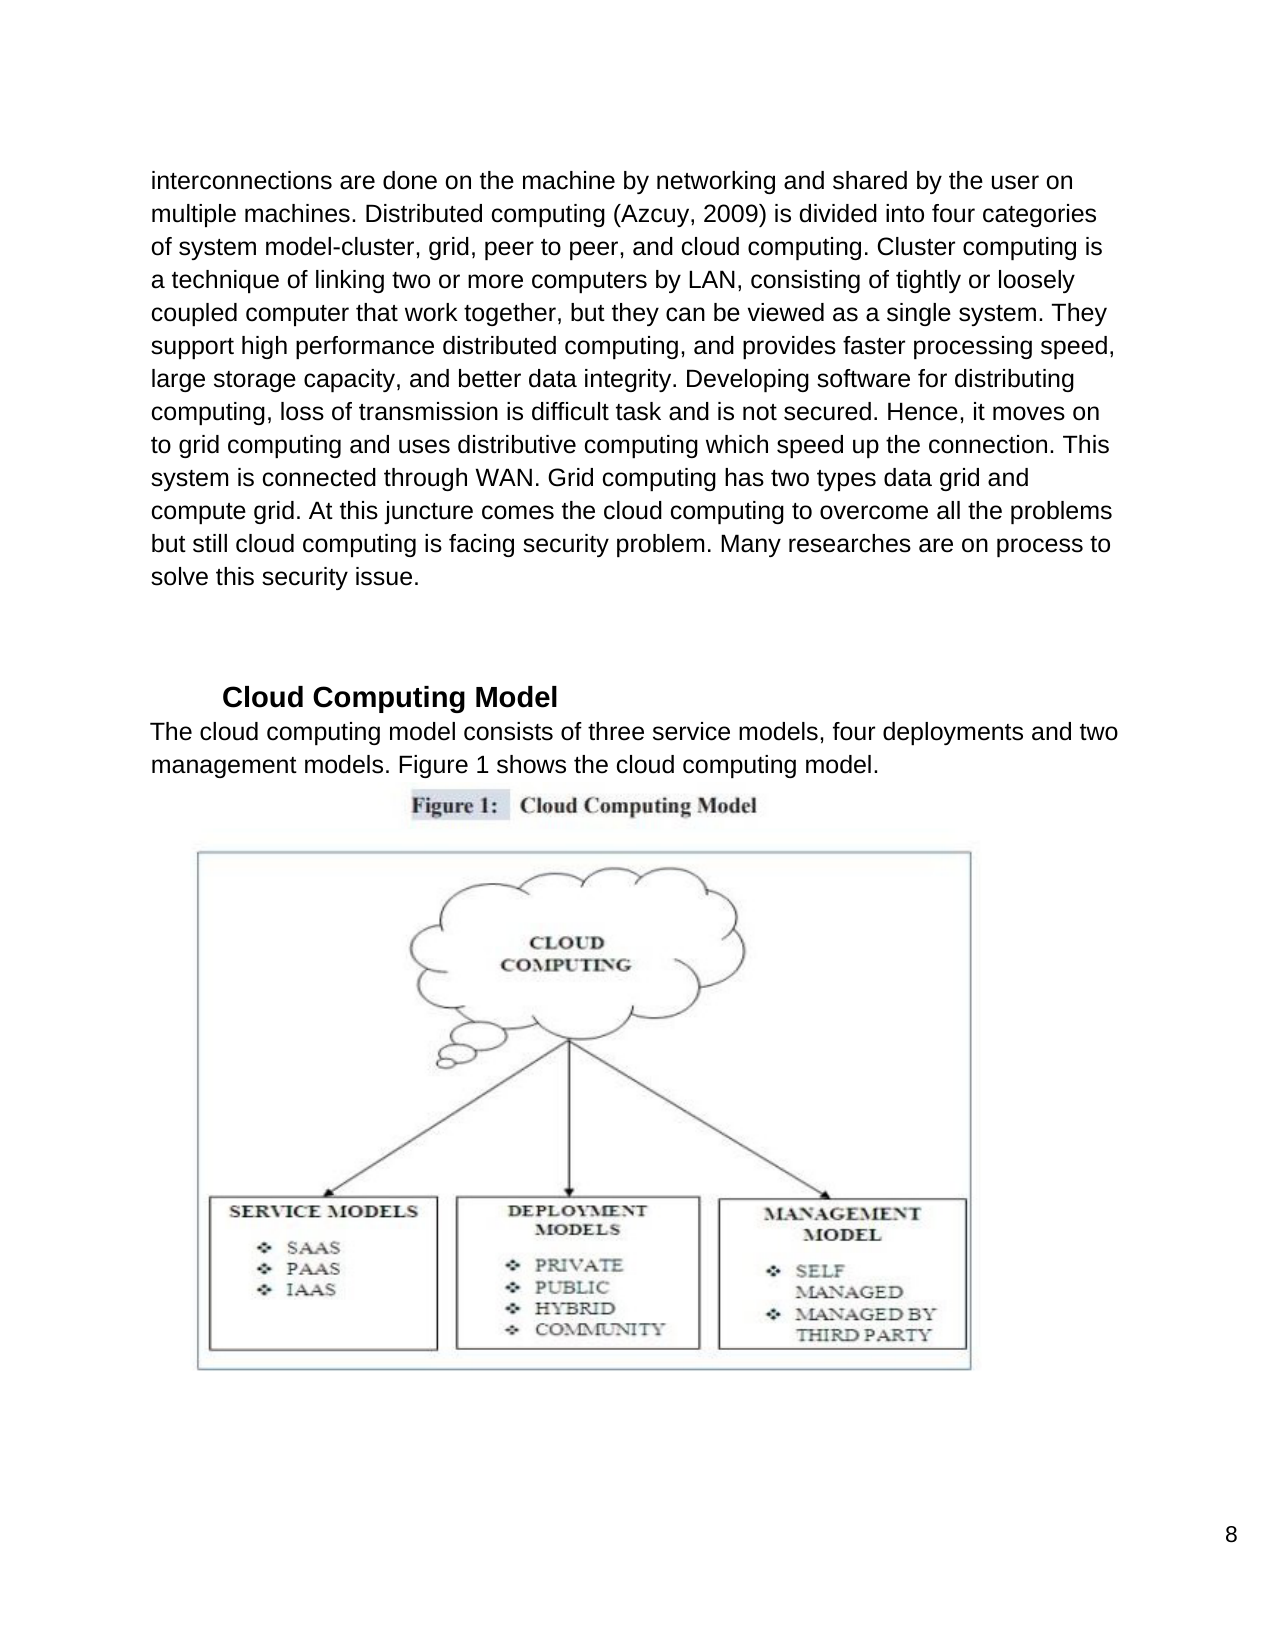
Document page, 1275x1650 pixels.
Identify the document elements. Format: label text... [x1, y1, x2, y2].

text interconnections are done on the machine by networking and shared by the user on multiple machines. Distributed computing (Azcuy, 2009) is divided into four categories of system model-cluster, grid, peer to peer, and cloud computing. Cluster computing is a technique of linking two or more computers by LAN, consisting of tightly or loosely coupled computer that work together, but they can be viewed as a single system. They support high performance distributed computing, and provides faster processing speed, large storage capacity, and better data integrity. Developing software for distributing computing, loss of transmission is difficult task and is not secured. Hence, it moves on to grid computing and uses distributive computing which speed up the connection. This system is connected through WAN. Grid computing has two types data grid and compute grid. At this juncture comes the cloud computing to overcome all the problems but still cloud computing is facing security problem. Many researches are on process to solve this security issue. [151, 166, 1121, 591]
subtitle Cloud Computing Model [148, 680, 1237, 713]
text The cloud computing model consists of three service models, four deployments and two management models. Figure 1 shows the cloud computing model. [149, 717, 1237, 778]
picture [190, 782, 982, 1372]
